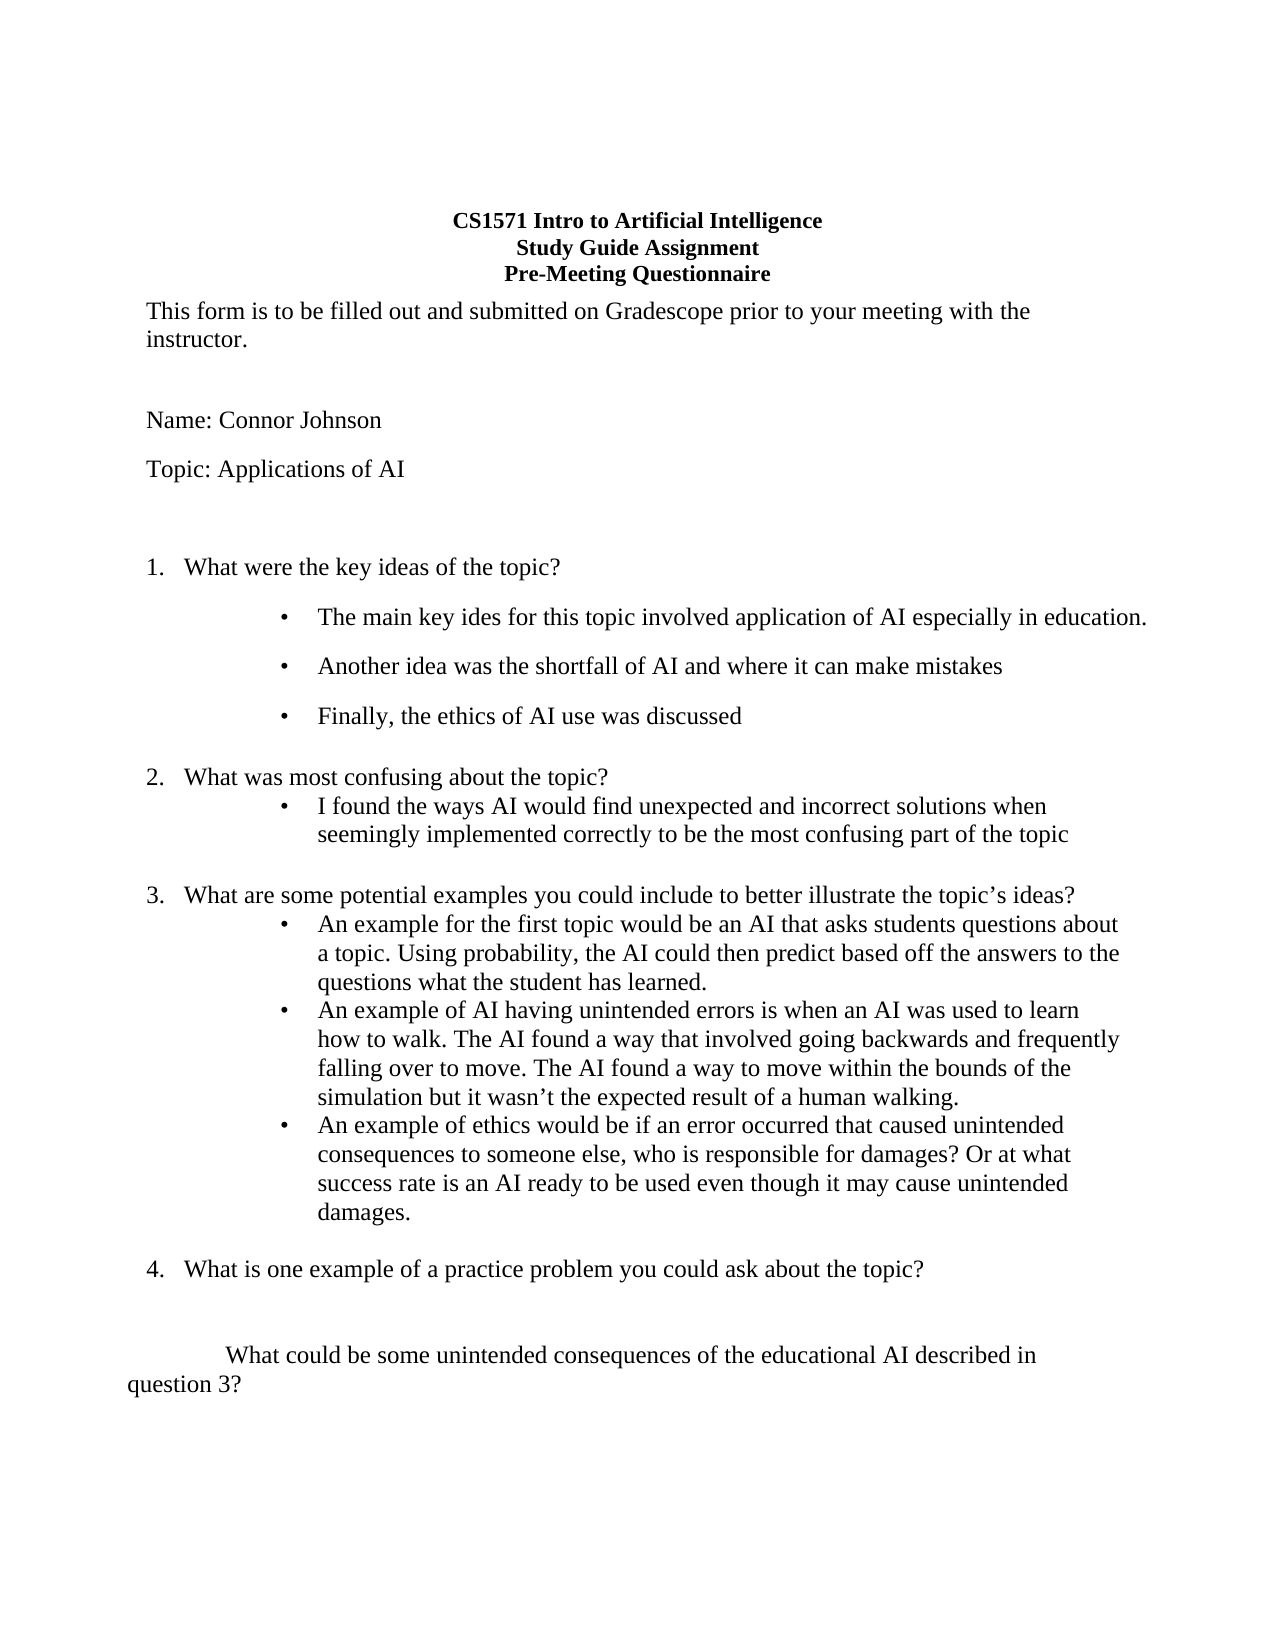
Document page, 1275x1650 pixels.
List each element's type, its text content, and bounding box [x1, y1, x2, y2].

list An example of ethics would be if an error occurred that caused unintended consequences to someone else, who is responsible for damages? Or at what success rate is an AI ready to be used even though it may cause unintended damages. [280, 1111, 1124, 1226]
text Study Guide Assignment [127, 234, 1148, 260]
list I found the ways AI would find unexpected and incorrect solutions when seemingly implemented correctly to be the most confusing part of the topic [280, 791, 1148, 848]
list What is one example of a practice problem you could ask about the topic? [146, 1254, 1124, 1283]
list What was most confusing about the topic? [146, 762, 1148, 791]
list The main key ides for this topic involved application of AI especially in education. [280, 602, 1148, 631]
list What were the key ideas of the topic? [146, 552, 1148, 581]
list Another idea was the shortfall of AI and where it can make mistakes [280, 651, 1148, 680]
text Topic: Applications of AI [146, 454, 1148, 483]
text This form is to be filled out and submitted on Gradescope prior to your meeting with the instructor. [146, 296, 1093, 353]
text Name: Connor Johnson [146, 405, 1148, 433]
list Finally, the ethics of AI use was discussed [280, 701, 1148, 729]
list What are some potential examples you could include to better illustrate the topic’s ideas? [146, 881, 1124, 909]
text What could be some unintended consequences of the educational AI described in question 3? [127, 1341, 1124, 1398]
list An example for the first topic would be an AI that asks students questions about a topic. Using probability, the AI could then predict based off the answers to the questions what the student has learned. [280, 909, 1124, 996]
text Pre-Meeting Questionnaire [127, 260, 1148, 286]
list An example of AI having unintended errors is when an AI was used to learn how to walk. The AI found a way that involved going backwards and frequently falling over to move. The AI found a way to move within the bounds of the simulation but it wasn’t the expected result of a human walking. [280, 996, 1124, 1111]
text CS1571 Intro to Artificial Intelligence [127, 207, 1148, 234]
